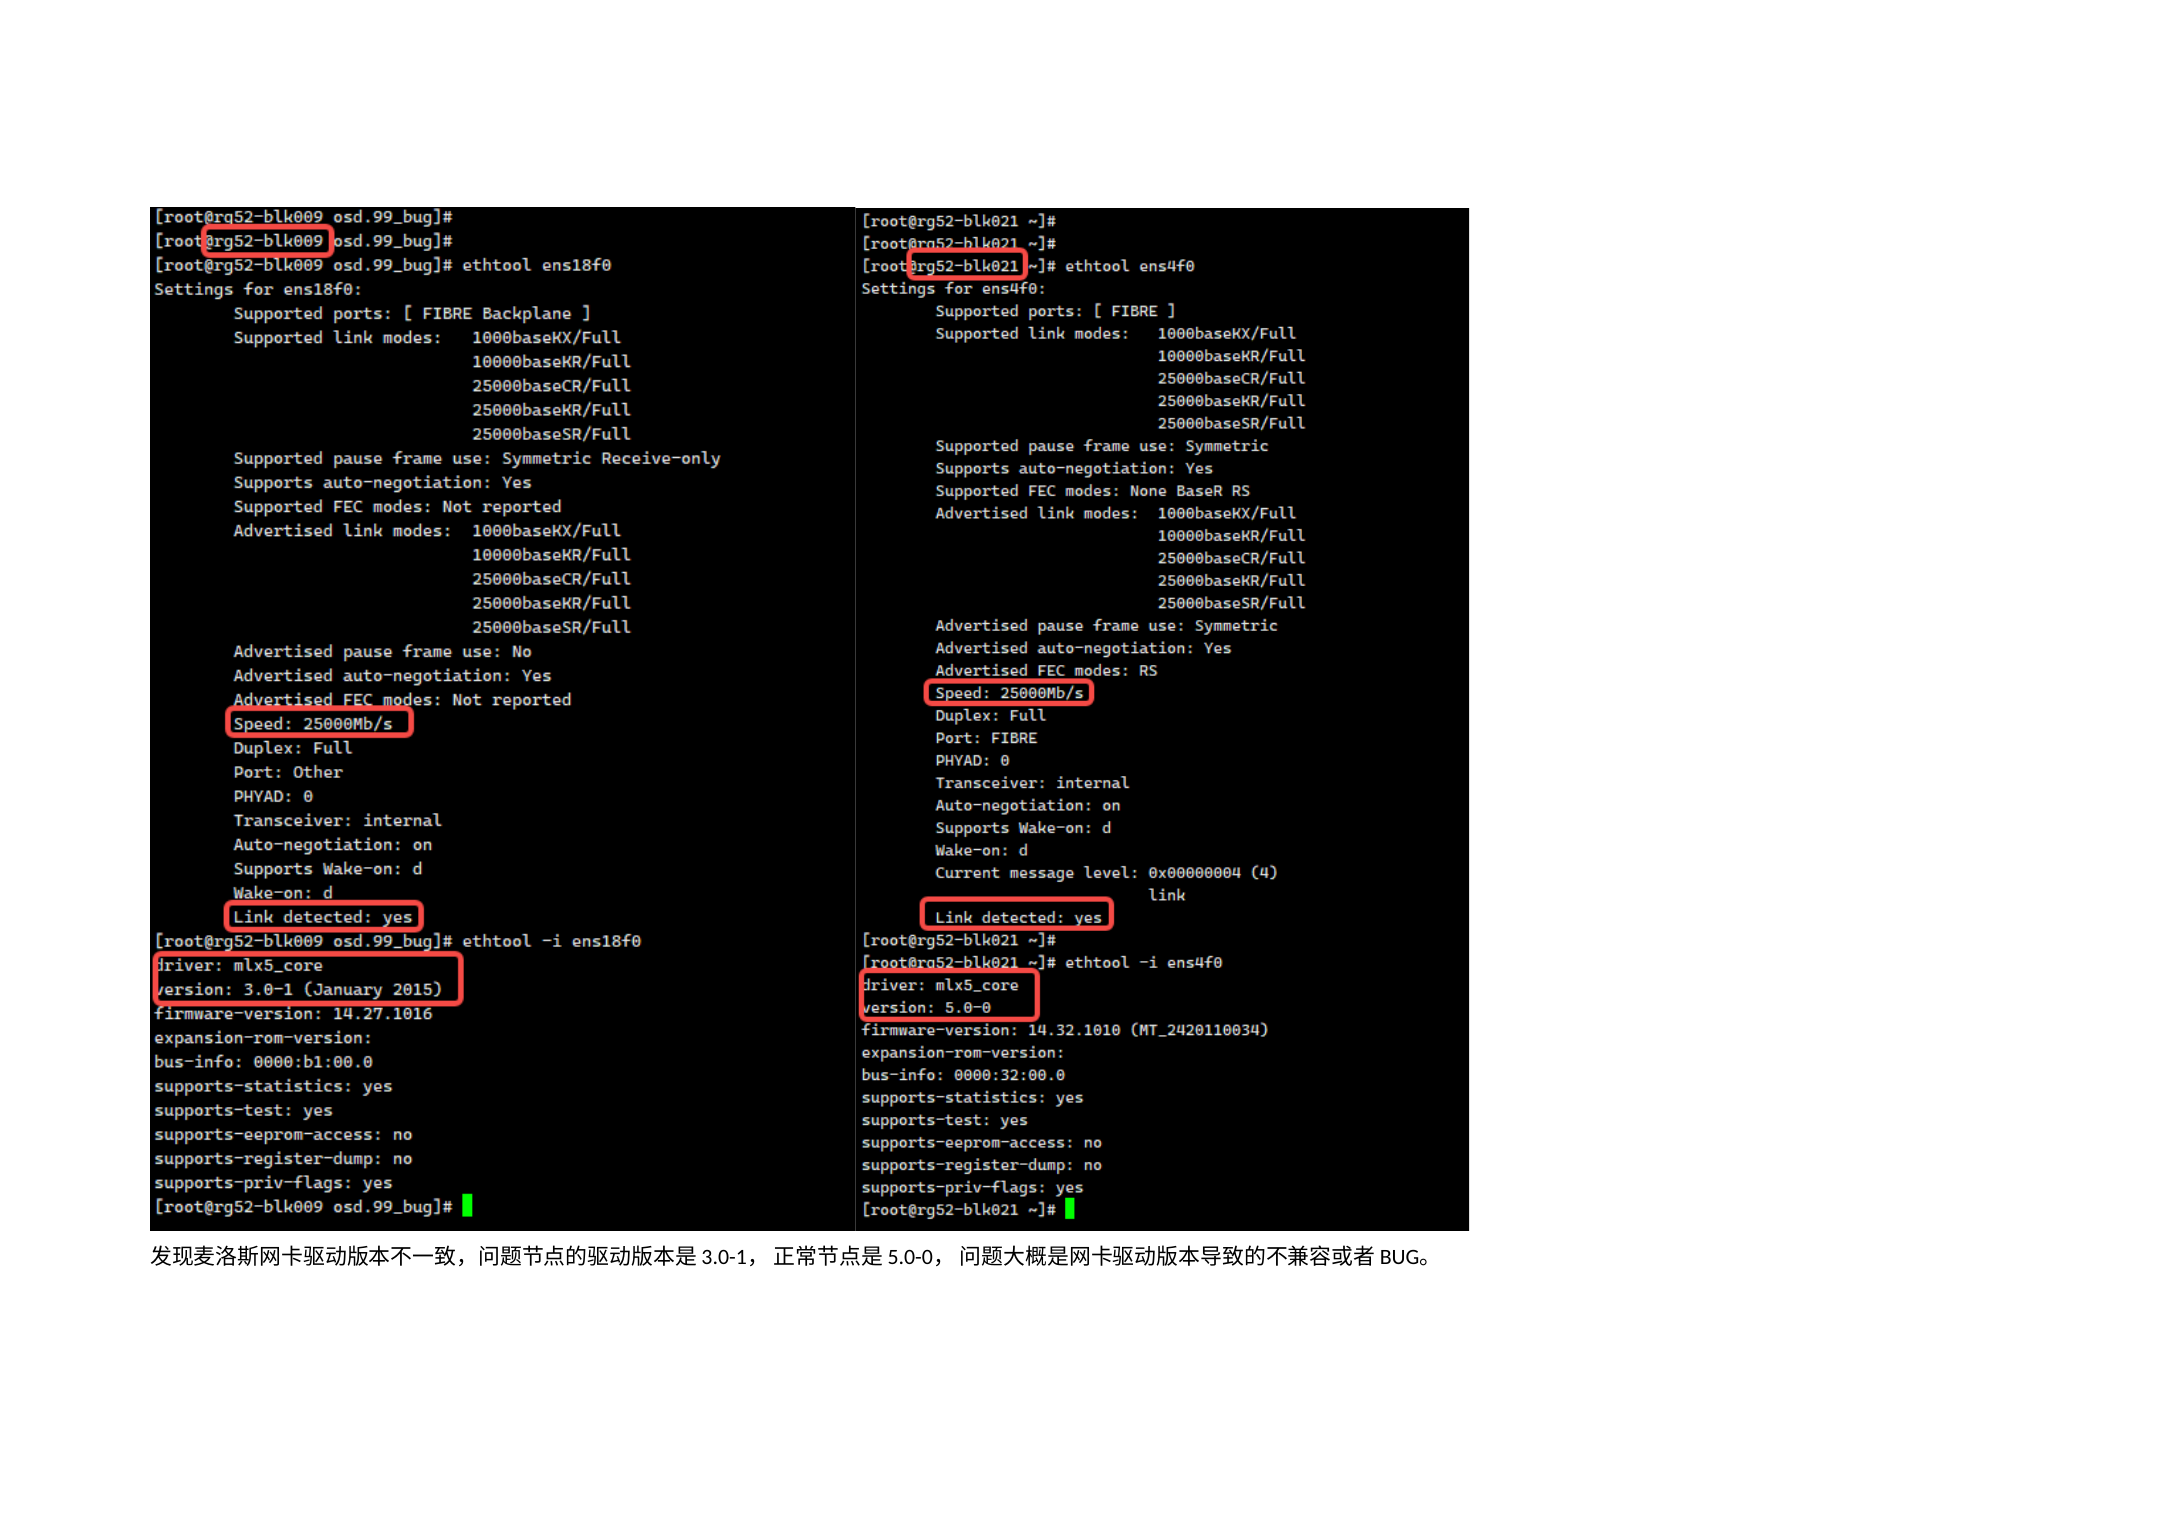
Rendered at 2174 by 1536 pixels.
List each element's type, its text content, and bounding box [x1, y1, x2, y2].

picture [150, 207, 1470, 1231]
text 发现麦洛斯网卡驱动版本不一致，问题节点的驱动版本是3.0-1， 正常节点是5.0-0， 问题大概是网卡驱动版本导致的不兼容或者BUG。 [150, 1239, 2023, 1271]
